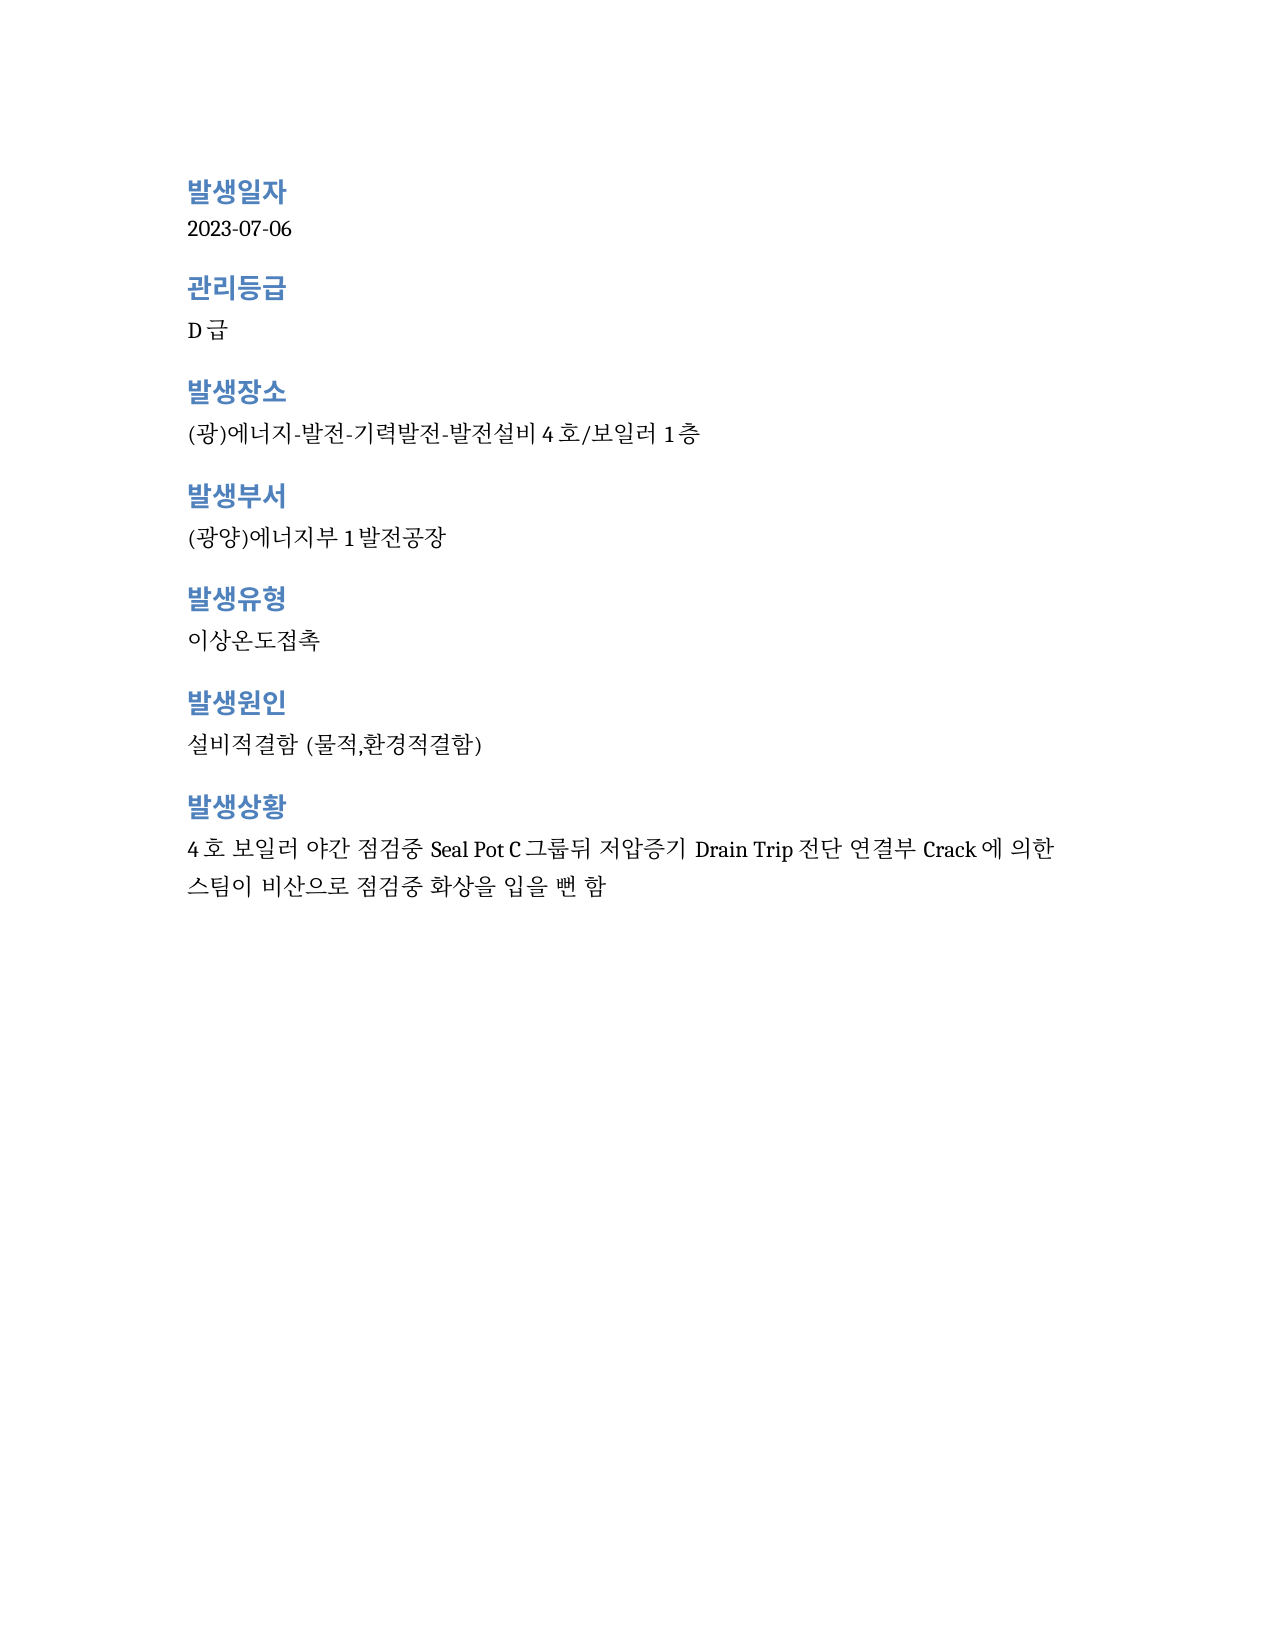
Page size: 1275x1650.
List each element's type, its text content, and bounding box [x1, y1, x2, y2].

subtitle 발생일자 [187, 171, 1087, 210]
text 설비적결함 (물적,환경적결함) [187, 727, 1087, 760]
text D급 [187, 312, 1087, 345]
subtitle 발생유형 [187, 578, 1087, 617]
text 2023-07-06 [187, 216, 1087, 242]
text 4호 보일러 야간 점검중 Seal Pot C그룹뒤 저압증기 Drain Trip 전단 연결부 Crack에 의한 스팀이 비산으로 점검중 화상을 입을 뻔 함 [187, 831, 1087, 902]
subtitle 발생장소 [187, 371, 1087, 410]
text (광)에너지-발전-기력발전-발전설비4호/보일러 1층 [187, 416, 1087, 449]
subtitle 발생부서 [187, 474, 1087, 514]
text (광양)에너지부 1발전공장 [187, 519, 1087, 552]
text 이상온도접촉 [187, 623, 1087, 656]
subtitle 관리등급 [187, 267, 1087, 306]
subtitle 발생원인 [187, 682, 1087, 721]
subtitle 발생상황 [187, 786, 1087, 825]
